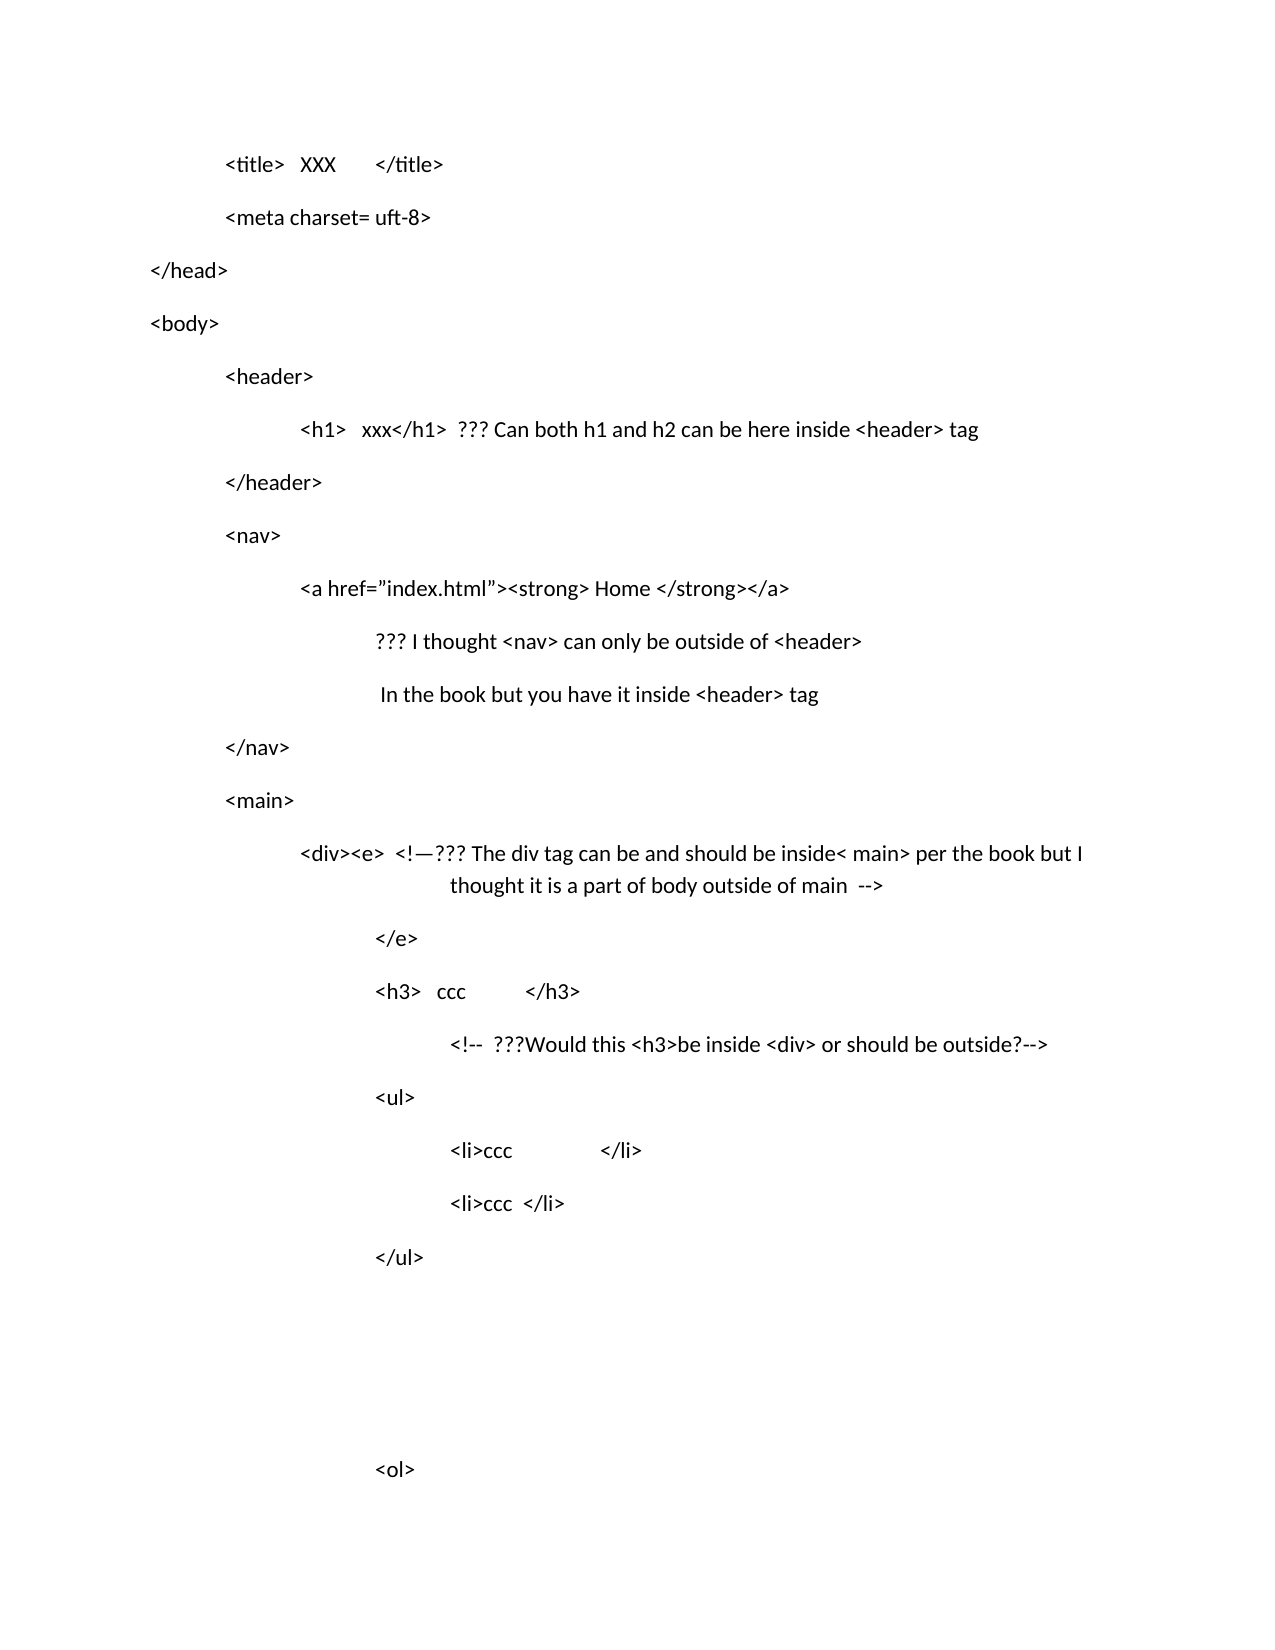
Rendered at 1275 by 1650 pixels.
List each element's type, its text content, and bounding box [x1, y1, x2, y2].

text <li>ccc </li> [150, 1189, 1125, 1218]
text <a href=”index.html”><strong> Home </strong></a> [150, 574, 1125, 602]
text <title> XXX </title> [150, 150, 1125, 178]
text <ol> [150, 1455, 1125, 1483]
text <ul> [150, 1083, 1125, 1112]
text </header> [150, 468, 1125, 496]
text <main> [150, 786, 1125, 814]
text <!-- ???Would this <h3>be inside <div> or should be outside?--> [150, 1031, 1125, 1058]
text <meta charset= uft-8> [150, 203, 1125, 231]
text <header> [150, 362, 1125, 390]
text ??? I thought <nav> can only be outside of <header> [150, 627, 1125, 655]
text <li>ccc </li> [150, 1137, 1125, 1164]
text </ul> [150, 1243, 1125, 1271]
text </head> [150, 256, 1125, 284]
text <h3> ccc </h3> [150, 977, 1125, 1006]
text <body> [150, 309, 1125, 337]
text <h1> xxx</h1> ??? Can both h1 and h2 can be here inside <header> tag [150, 415, 1125, 443]
text </e> [150, 924, 1125, 952]
text </nav> [150, 733, 1125, 761]
text <div><e> <!—??? The div tag can be and should be inside< main> per the book but I thought it is a part of body outside of main --> [150, 839, 1125, 899]
text In the book but you have it inside <header> tag [150, 680, 1125, 708]
text <nav> [150, 521, 1125, 549]
